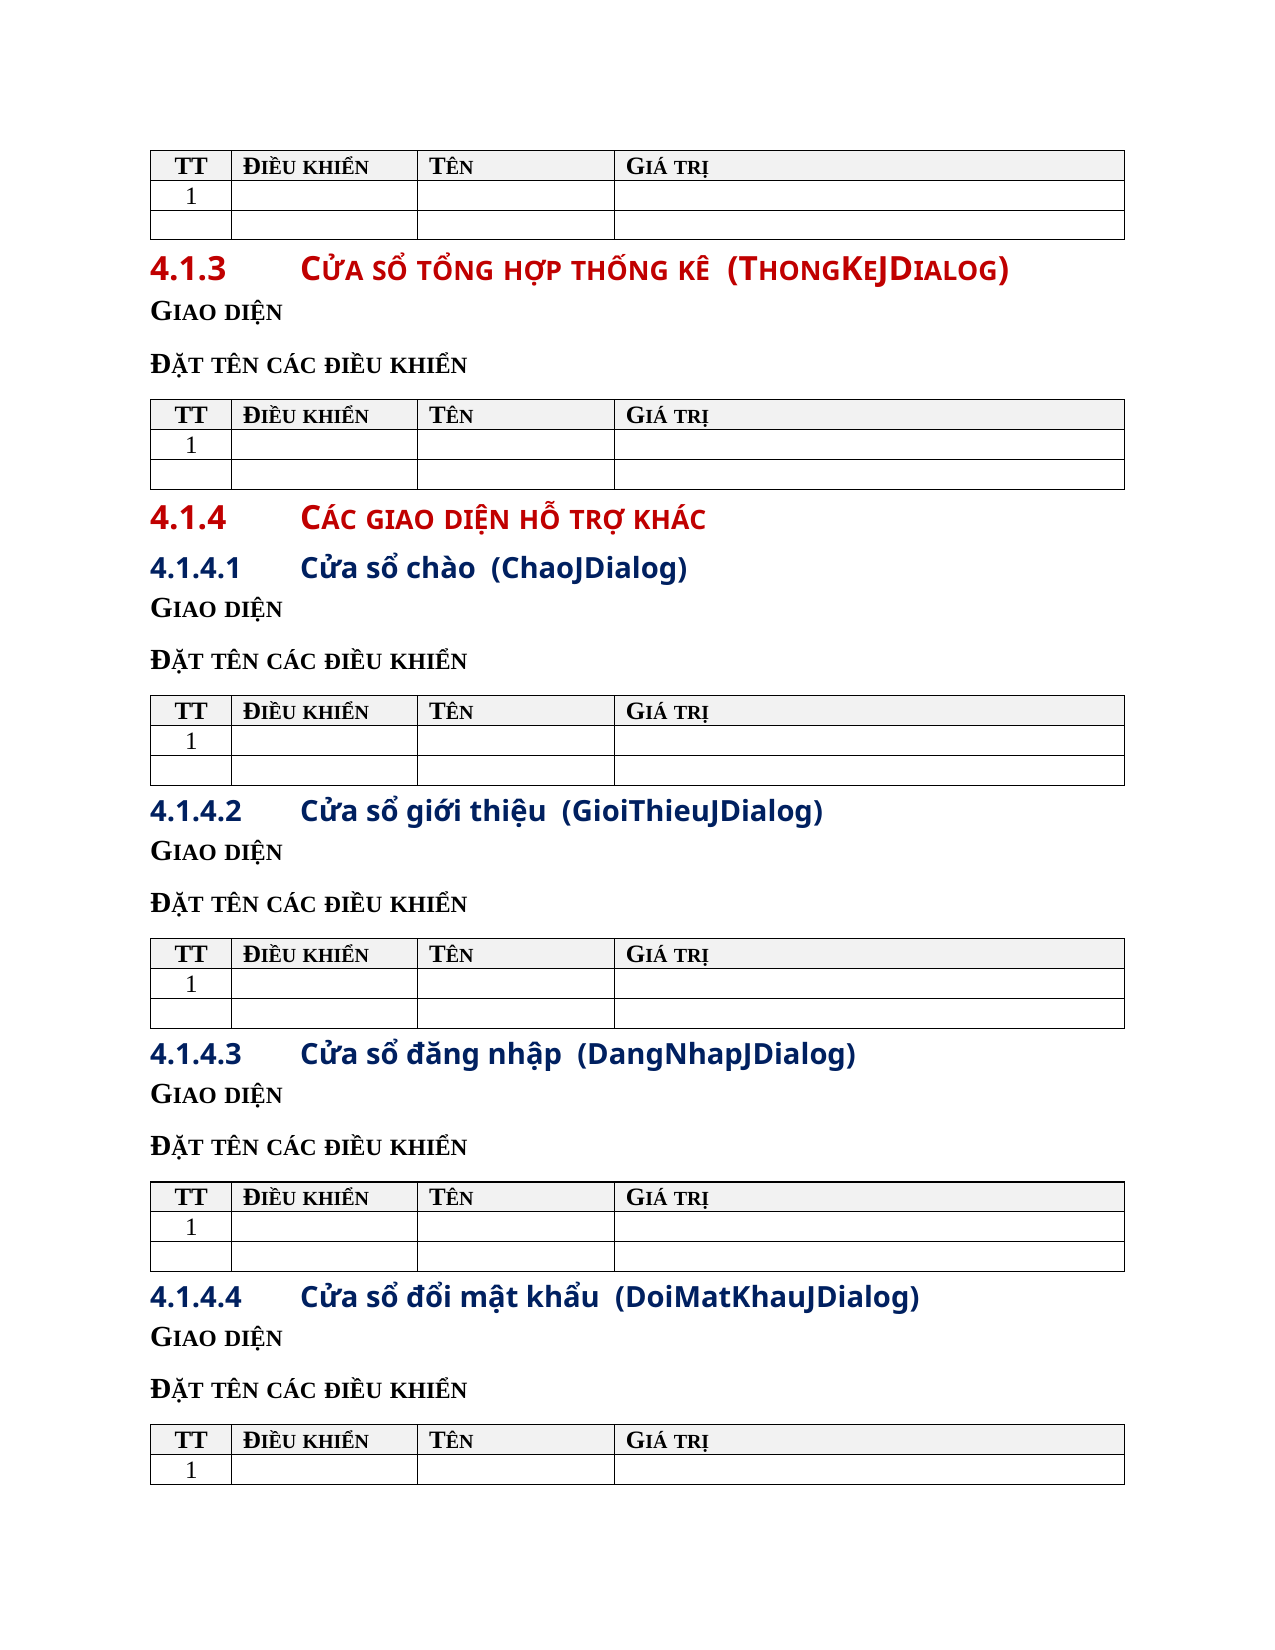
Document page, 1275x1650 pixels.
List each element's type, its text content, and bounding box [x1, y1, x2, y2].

table_header Điều khiển [232, 151, 417, 180]
table_cell [232, 211, 417, 239]
table_cell [232, 1242, 417, 1271]
subtitle Cửa sổ giới thiệu (GioiThieuJDialog) [150, 790, 1125, 829]
table_cell [418, 1212, 614, 1241]
table_cell [418, 181, 614, 209]
table_header Tên [418, 939, 614, 968]
text Giao diện [150, 293, 1125, 327]
table_header TT [151, 400, 231, 429]
table_header Giá trị [615, 1425, 1124, 1454]
table_cell [232, 460, 417, 488]
table_header Tên [418, 151, 614, 180]
table_header TT [151, 151, 231, 180]
table_cell [418, 726, 614, 755]
table_header Điều khiển [232, 1183, 417, 1211]
table_cell [232, 1212, 417, 1241]
table_cell [151, 999, 231, 1028]
table_header Điều khiển [232, 1425, 417, 1454]
table_cell [232, 430, 417, 459]
table_header Tên [418, 1183, 614, 1211]
table_cell [615, 181, 1124, 209]
table_cell [151, 756, 231, 785]
text Đặt tên các điều khiển [150, 1128, 1125, 1162]
table_cell [232, 726, 417, 755]
table_cell [615, 756, 1124, 785]
text Đặt tên các điều khiển [150, 642, 1125, 676]
table_cell [232, 999, 417, 1028]
table_header Điều khiển [232, 696, 417, 725]
table_header Tên [418, 400, 614, 429]
table_cell [615, 211, 1124, 239]
text Đặt tên các điều khiển [150, 346, 1125, 380]
table_cell 1 [151, 1212, 231, 1241]
table_cell [232, 969, 417, 998]
table_cell [615, 1212, 1124, 1241]
table_header TT [151, 1425, 231, 1454]
table_cell 1 [151, 430, 231, 459]
subtitle Cửa sổ chào (ChaoJDialog) [150, 547, 1125, 587]
table_cell [418, 211, 614, 239]
table_cell [418, 460, 614, 488]
subtitle Cửa sổ đăng nhập (DangNhapJDialog) [150, 1033, 1125, 1073]
table_cell [418, 1455, 614, 1484]
table_header Giá trị [615, 1183, 1124, 1211]
table_header TT [151, 1183, 231, 1211]
table_cell [615, 460, 1124, 488]
table_cell 1 [151, 726, 231, 755]
text Giao diện [150, 833, 1125, 866]
table_cell [151, 460, 231, 488]
subtitle Các giao diện hỗ trợ khác [150, 494, 1125, 539]
table_header Điều khiển [232, 939, 417, 968]
table_cell [418, 756, 614, 785]
table_header Tên [418, 1425, 614, 1454]
table_cell [418, 969, 614, 998]
table_cell 1 [151, 969, 231, 998]
table_cell [418, 1242, 614, 1271]
table_header Giá trị [615, 151, 1124, 180]
table_cell [418, 430, 614, 459]
text Giao diện [150, 1319, 1125, 1352]
table_cell 1 [151, 1455, 231, 1484]
table_header Tên [418, 696, 614, 725]
table_cell [615, 1242, 1124, 1271]
table_header Giá trị [615, 400, 1124, 429]
table_cell [232, 1455, 417, 1484]
table_cell [615, 999, 1124, 1028]
text Giao diện [150, 1076, 1125, 1109]
table_header TT [151, 939, 231, 968]
table_cell [232, 756, 417, 785]
table_cell [615, 430, 1124, 459]
text Giao diện [150, 590, 1125, 623]
table_cell [151, 1242, 231, 1271]
table_header TT [151, 696, 231, 725]
table_cell [418, 999, 614, 1028]
table_cell [151, 211, 231, 239]
table_header Giá trị [615, 696, 1124, 725]
table_cell [615, 726, 1124, 755]
text Đặt tên các điều khiển [150, 886, 1125, 919]
table_header Giá trị [615, 939, 1124, 968]
table_cell 1 [151, 181, 231, 209]
subtitle Cửa sổ đổi mật khẩu (DoiMatKhauJDialog) [150, 1276, 1125, 1316]
text Đặt tên các điều khiển [150, 1372, 1125, 1405]
subtitle Cửa sổ tổng hợp thống kê (ThongKeJDialog) [150, 244, 1125, 290]
table_cell [232, 181, 417, 209]
table_cell [615, 1455, 1124, 1484]
table_header Điều khiển [232, 400, 417, 429]
table_cell [615, 969, 1124, 998]
